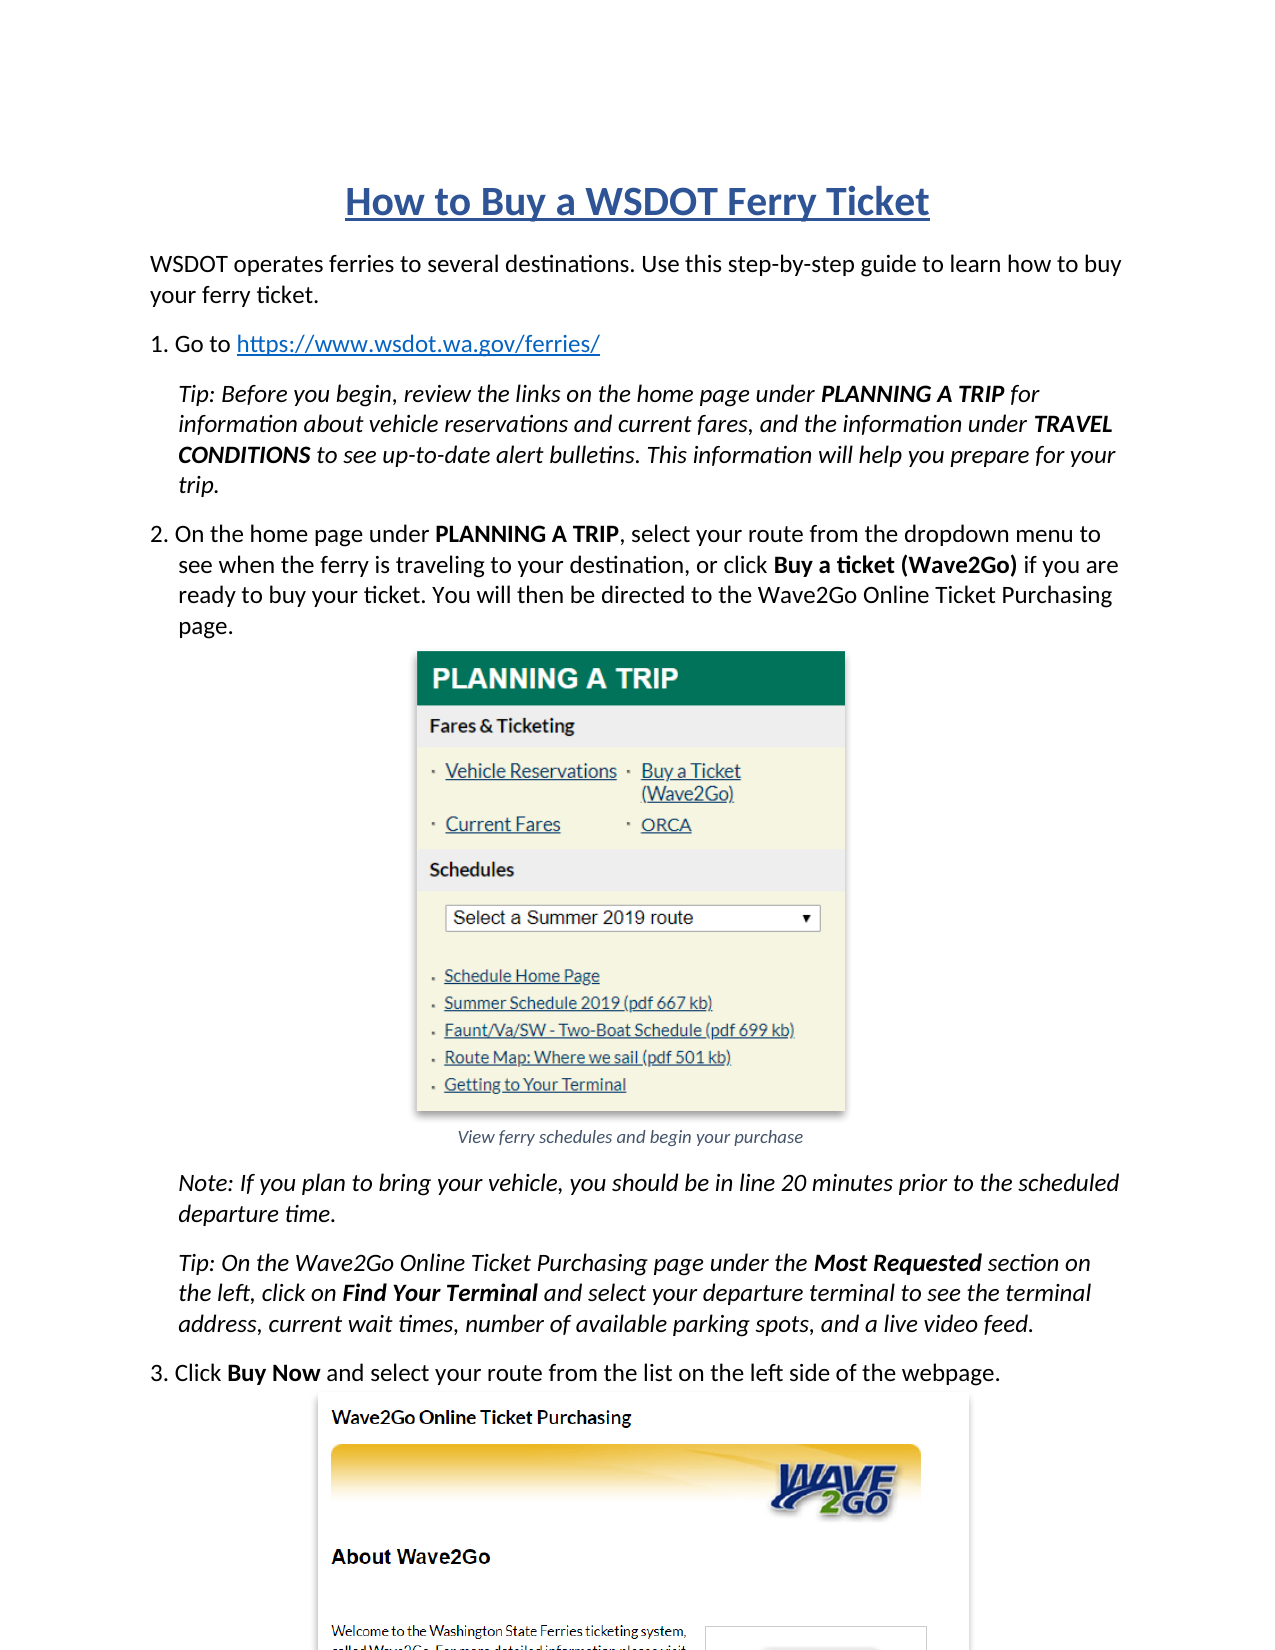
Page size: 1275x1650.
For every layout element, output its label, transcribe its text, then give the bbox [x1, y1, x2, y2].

text 1. Go to https://www.wsdot.wa.gov/ferries/ [150, 328, 1125, 359]
subtitle How to Buy a WSDOT Ferry Ticket [150, 175, 1125, 226]
picture [416, 650, 845, 1111]
text WSDOT operates ferries to several destinations. Use this step-by-step guide to learn how to buy your ferry ticket. [150, 249, 1125, 310]
picture [318, 1392, 969, 1650]
text 2. On the home page under PLANNING A TRIP, select your route from the dropdown menu to see when the ferry is traveling to your destination, or click Buy a ticket (Wave2Go) if you are ready to buy your ticket. You will then be directed to the Wave2Go Online Ticket Purchasing page. [150, 518, 1125, 641]
text 3. Click Buy Now and select your route from the list on the left side of the webpage. [150, 1357, 1125, 1388]
text Tip: On the Wave2Go Online Ticket Purchasing page under the Most Requested section on the left, click on Find Your Terminal and select your departure terminal to see the terminal address, current wait times, number of available parking spots, and a live video feed. [178, 1247, 1125, 1338]
text Tip: Before you begin, review the links on the home page under PLANNING A TRIP for information about vehicle reservations and current fares, and the information under TRAVEL CONDITIONS to see up-to-date alert bulletins. This information will help you prepare for your trip. [178, 378, 1125, 500]
